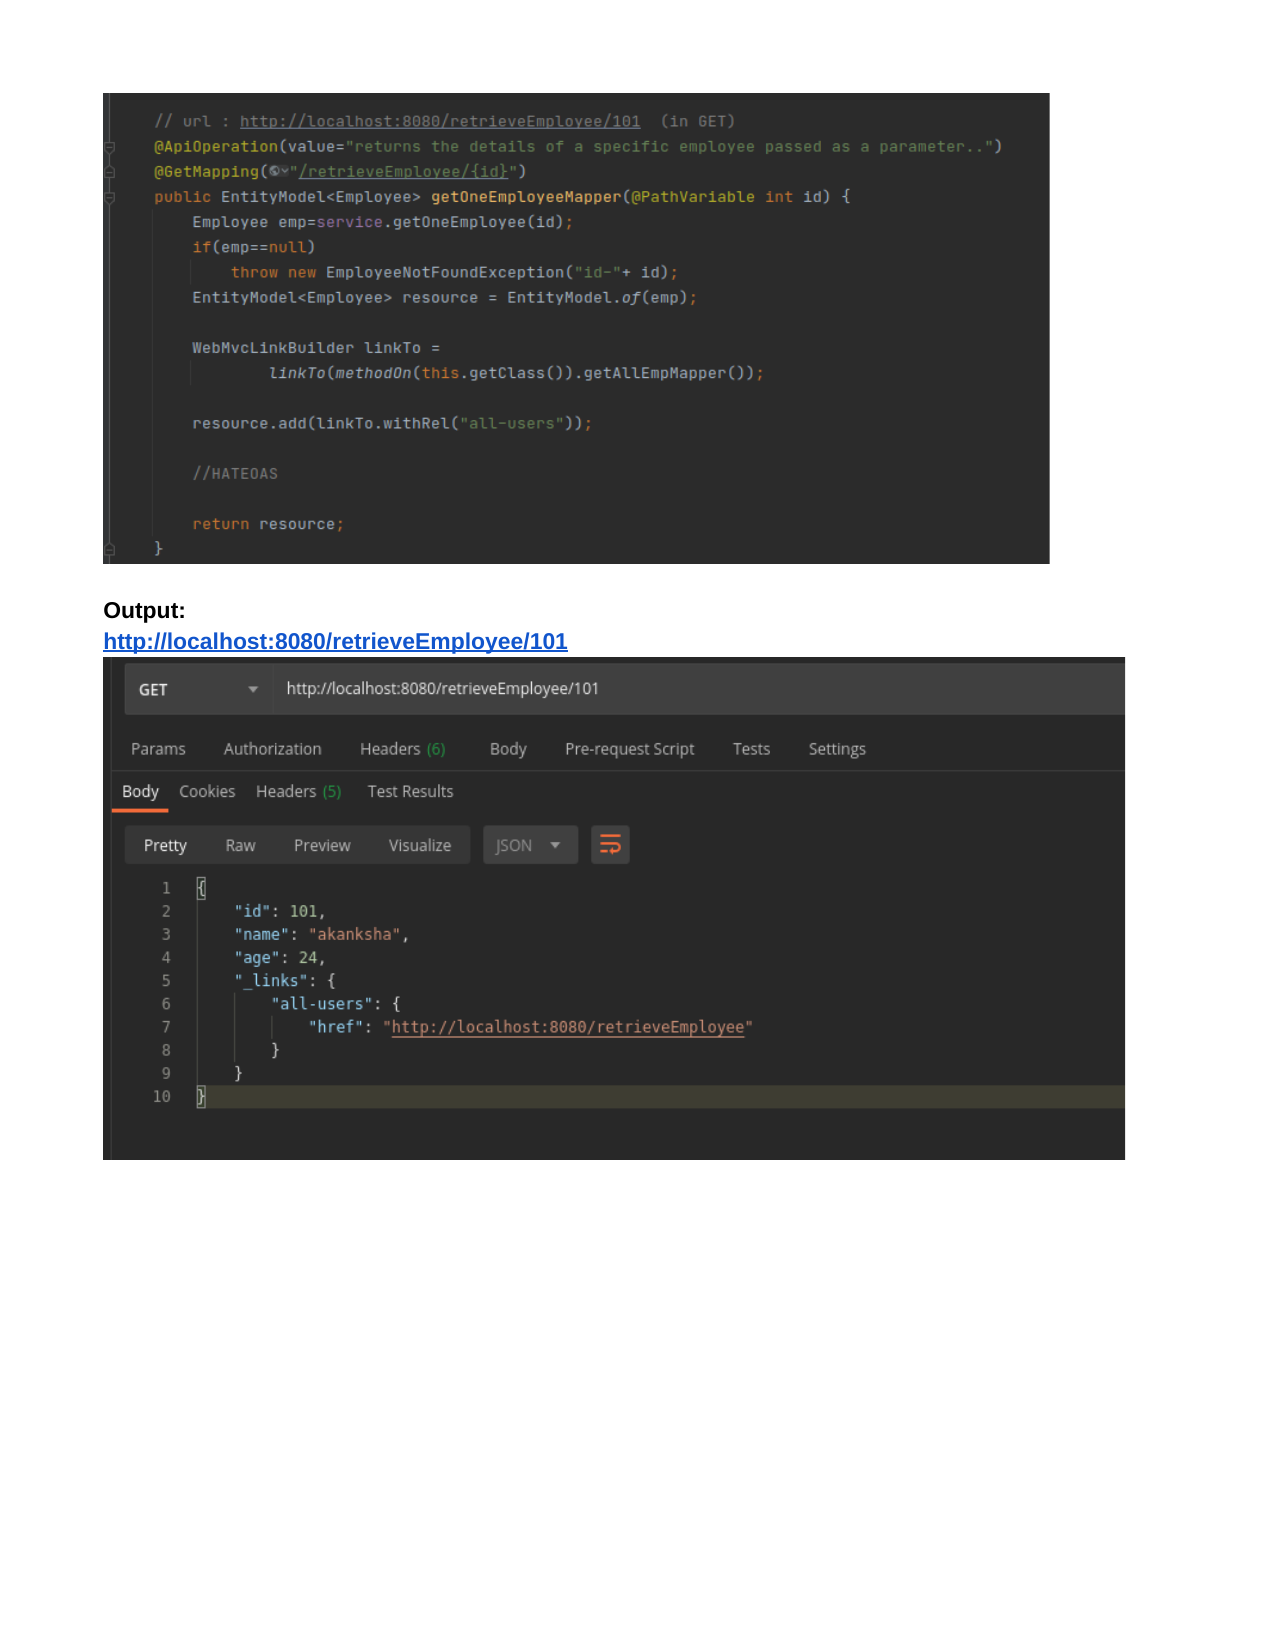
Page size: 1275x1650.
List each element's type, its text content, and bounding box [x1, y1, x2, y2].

picture [103, 657, 1125, 1160]
text Output: [103, 597, 1125, 624]
picture [103, 93, 1050, 564]
text http://localhost:8080/retrieveEmployee/101 [103, 628, 1125, 657]
